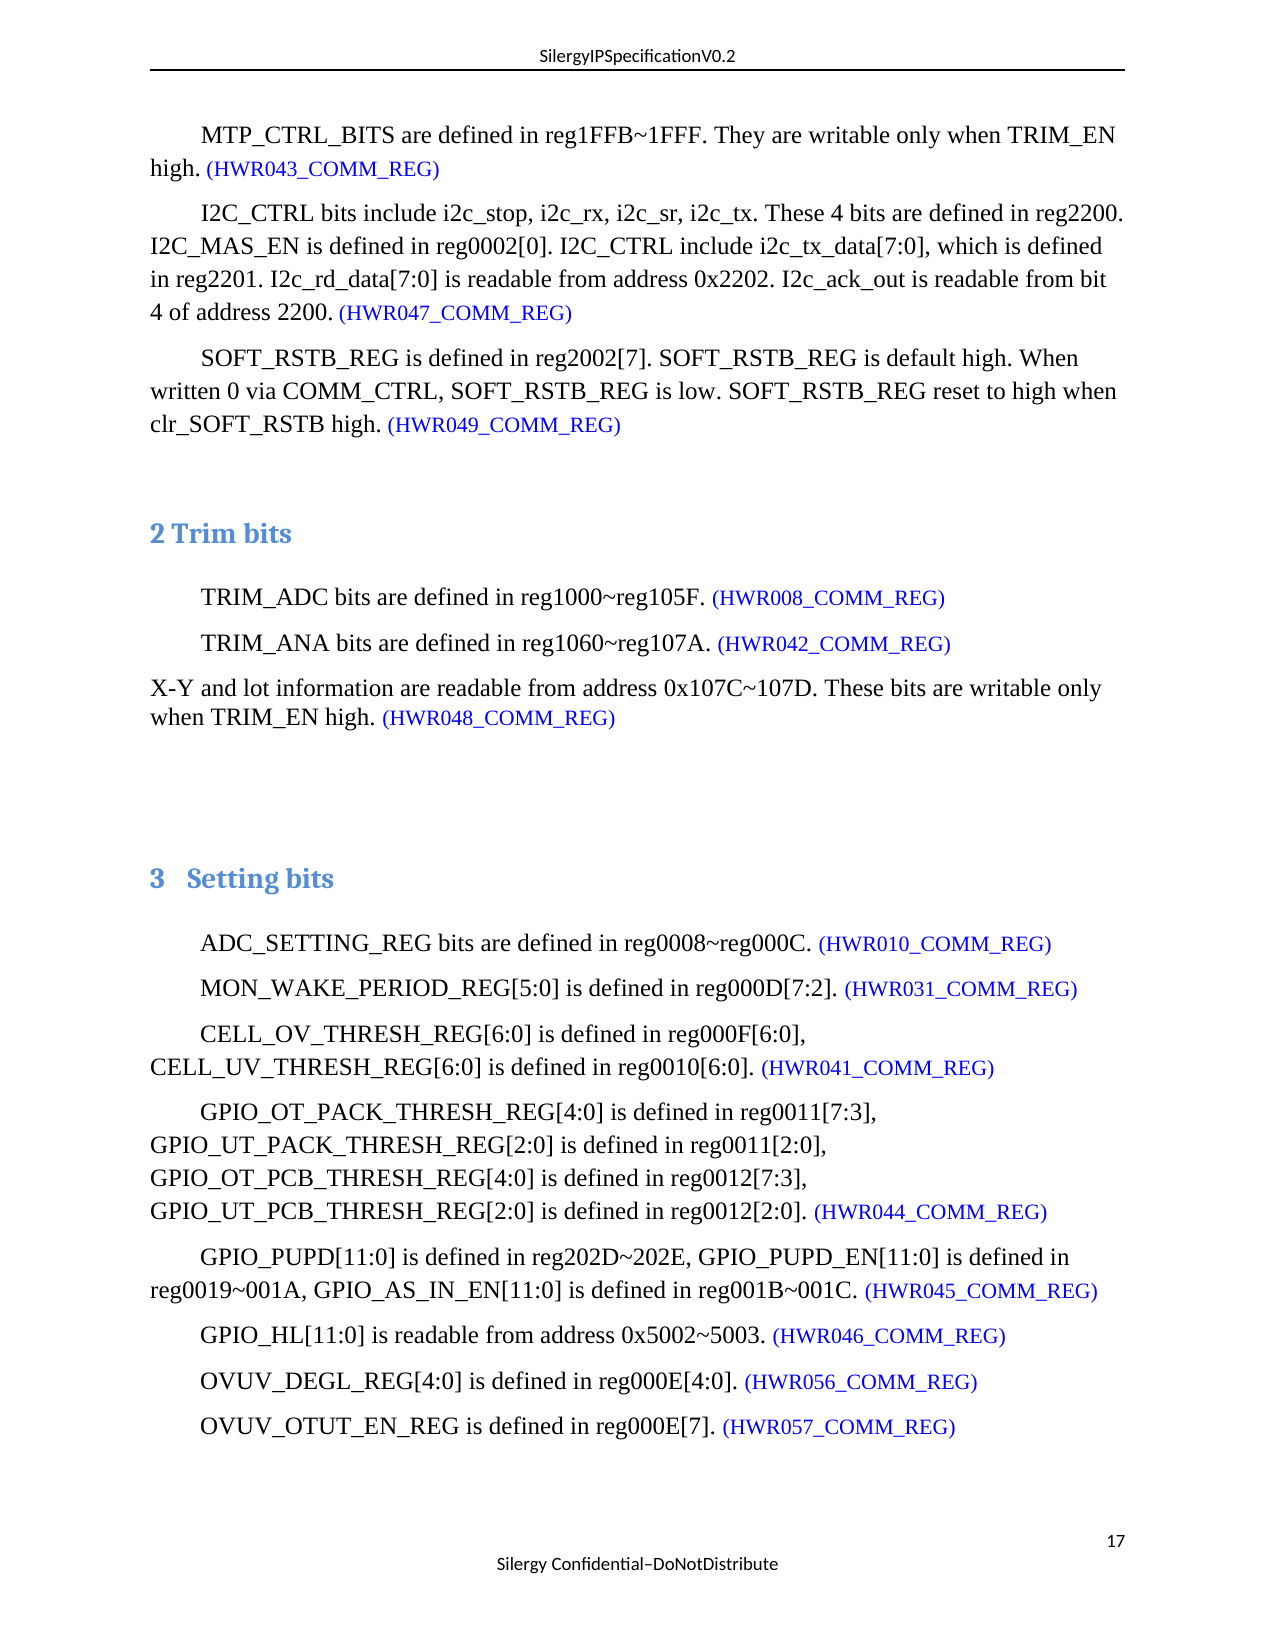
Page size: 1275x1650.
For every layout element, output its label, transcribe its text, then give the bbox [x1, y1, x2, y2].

text CELL_OV_THRESH_REG[6:0] is defined in reg000F[6:0], CELL_UV_THRESH_REG[6:0] is defined in reg0010[6:0]. (HWR041_COMM_REG) [150, 1019, 1125, 1080]
text GPIO_HL[11:0] is readable from address 0x5002~5003. (HWR046_COMM_REG) [150, 1320, 1125, 1349]
text TRIM_ANA bits are defined in reg1060~reg107A. (HWR042_COMM_REG) [150, 628, 1125, 657]
text TRIM_ADC bits are defined in reg1000~reg105F. (HWR008_COMM_REG) [150, 582, 1125, 611]
text X-Y and lot information are readable from address 0x107C~107D. These bits are writable only when TRIM_EN high. (HWR048_COMM_REG) [150, 673, 1125, 731]
text ADC_SETTING_REG bits are defined in reg0008~reg000C. (HWR010_COMM_REG) [150, 928, 1125, 956]
text SOFT_RSTB_REG is defined in reg2002[7]. SOFT_RSTB_REG is default high. When written 0 via COMM_CTRL, SOFT_RSTB_REG is low. SOFT_RSTB_REG reset to high when clr_SOFT_RSTB high. (HWR049_COMM_REG) [150, 343, 1125, 438]
text MTP_CTRL_BITS are defined in reg1FFB~1FFF. They are writable only when TRIM_EN high. (HWR043_COMM_REG) [150, 120, 1125, 181]
text MON_WAKE_PERIOD_REG[5:0] is defined in reg000D[7:2]. (HWR031_COMM_REG) [150, 973, 1125, 1002]
text OVUV_DEGL_REG[4:0] is defined in reg000E[4:0]. (HWR056_COMM_REG) [150, 1366, 1125, 1394]
subtitle Setting bits [150, 862, 1125, 896]
text GPIO_OT_PACK_THRESH_REG[4:0] is defined in reg0011[7:3], GPIO_UT_PACK_THRESH_REG[2:0] is defined in reg0011[2:0], GPIO_OT_PCB_THRESH_REG[4:0] is defined in reg0012[7:3], GPIO_UT_PCB_THRESH_REG[2:0] is defined in reg0012[2:0]. (HWR044_COMM_REG) [150, 1097, 1125, 1225]
text OVUV_OTUT_EN_REG is defined in reg000E[7]. (HWR057_COMM_REG) [150, 1411, 1125, 1440]
text GPIO_PUPD[11:0] is defined in reg202D~202E, GPIO_PUPD_EN[11:0] is defined in reg0019~001A, GPIO_AS_IN_EN[11:0] is defined in reg001B~001C. (HWR045_COMM_REG) [150, 1242, 1125, 1303]
subtitle 2 Trim bits [150, 517, 1125, 551]
text I2C_CTRL bits include i2c_stop, i2c_rx, i2c_sr, i2c_tx. These 4 bits are defined in reg2200. I2C_MAS_EN is defined in reg0002[0]. I2C_CTRL include i2c_tx_data[7:0], which is defined in reg2201. I2c_rd_data[7:0] is readable from address 0x2202. I2c_ack_out is readable from bit 4 of address 2200. (HWR047_COMM_REG) [150, 198, 1125, 326]
